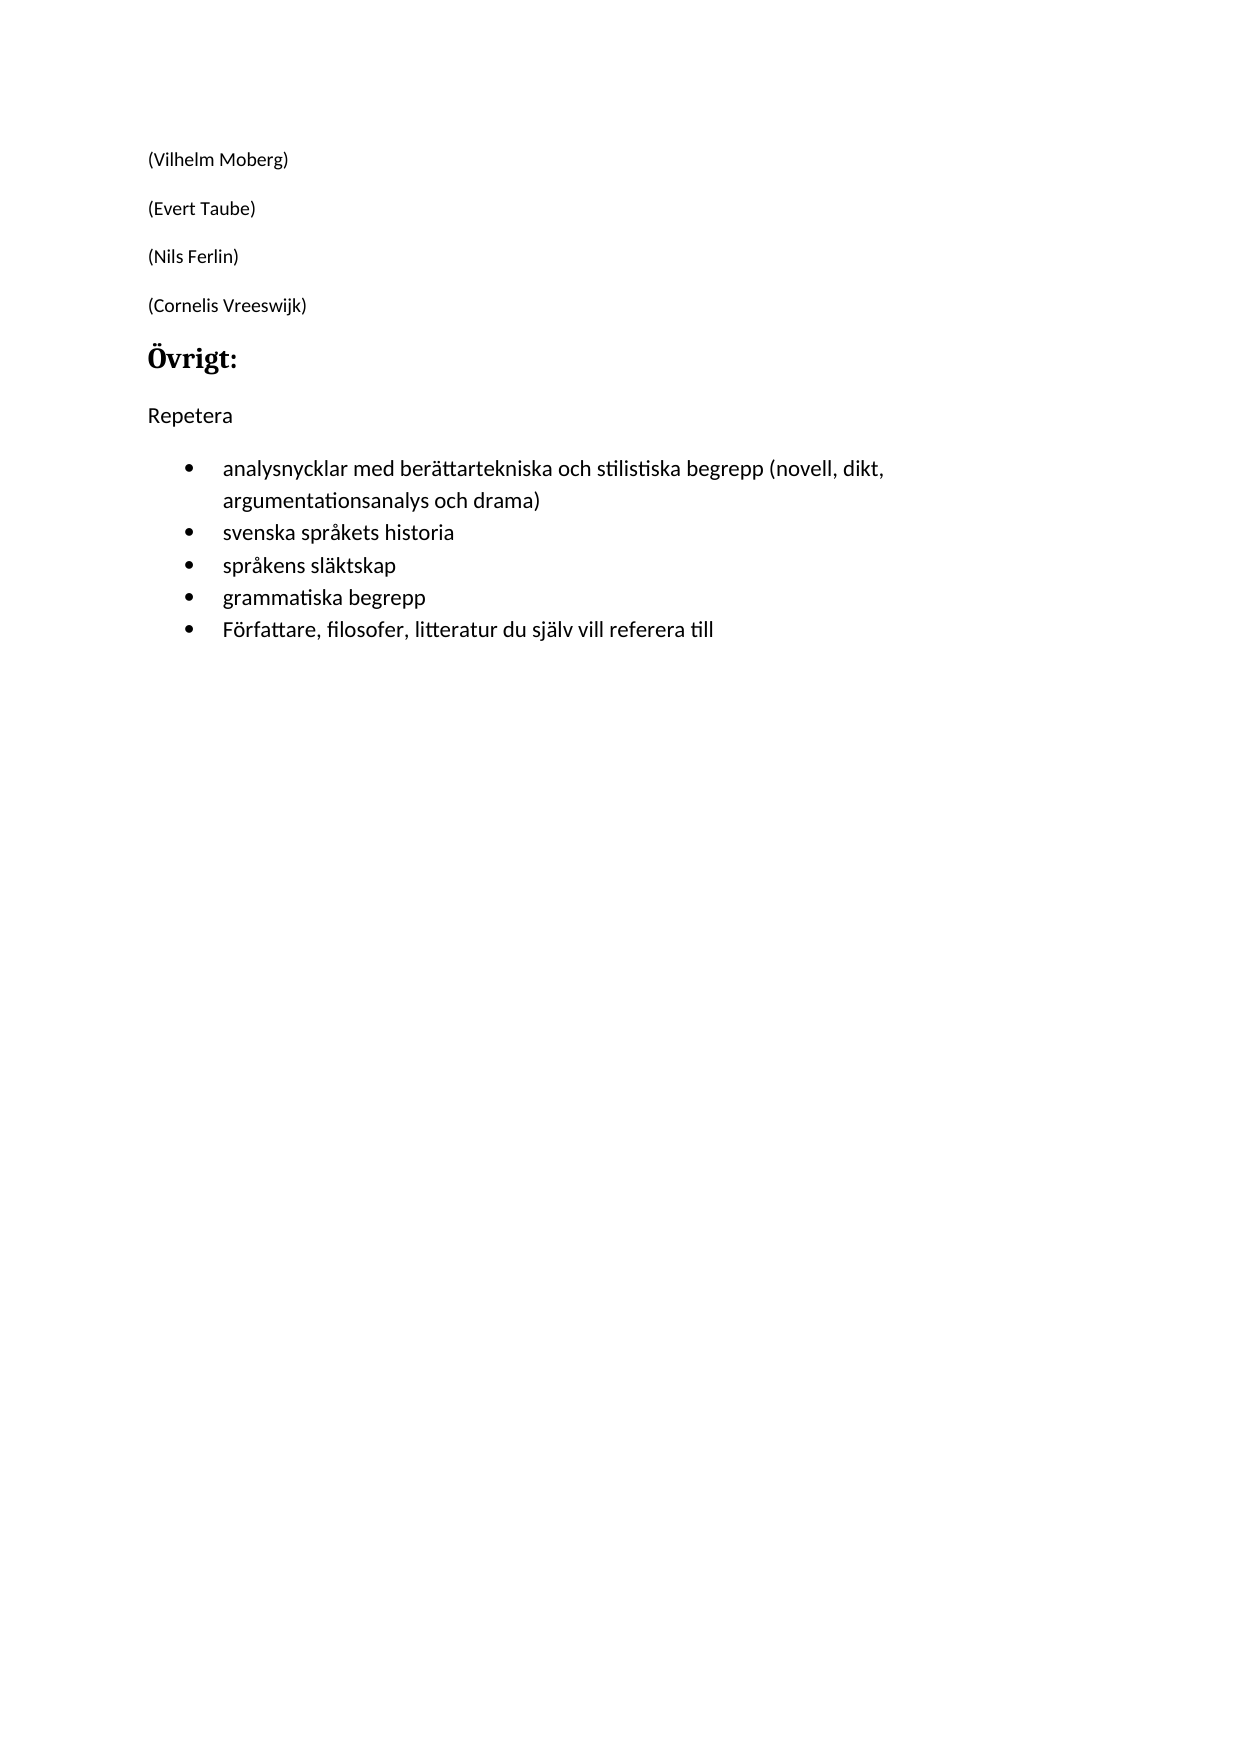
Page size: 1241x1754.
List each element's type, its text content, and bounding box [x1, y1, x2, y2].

text (Cornelis Vreeswijk) [148, 293, 1093, 317]
list språkens släktskap [185, 551, 1093, 579]
text (Nils Ferlin) [148, 245, 1093, 269]
text (Evert Taube) [148, 196, 1093, 220]
text Övrigt: [148, 342, 1093, 375]
list svenska språkets historia [185, 518, 1093, 547]
list Författare, filosofer, litteratur du själv vill referera till [185, 615, 1093, 643]
text (Vilhelm Moberg) [148, 148, 1093, 172]
list analysnycklar med berättartekniska och stilistiska begrepp (novell, dikt, argumentationsanalys och drama) [185, 454, 1093, 514]
list grammatiska begrepp [185, 583, 1093, 611]
text Repetera [148, 401, 1093, 429]
